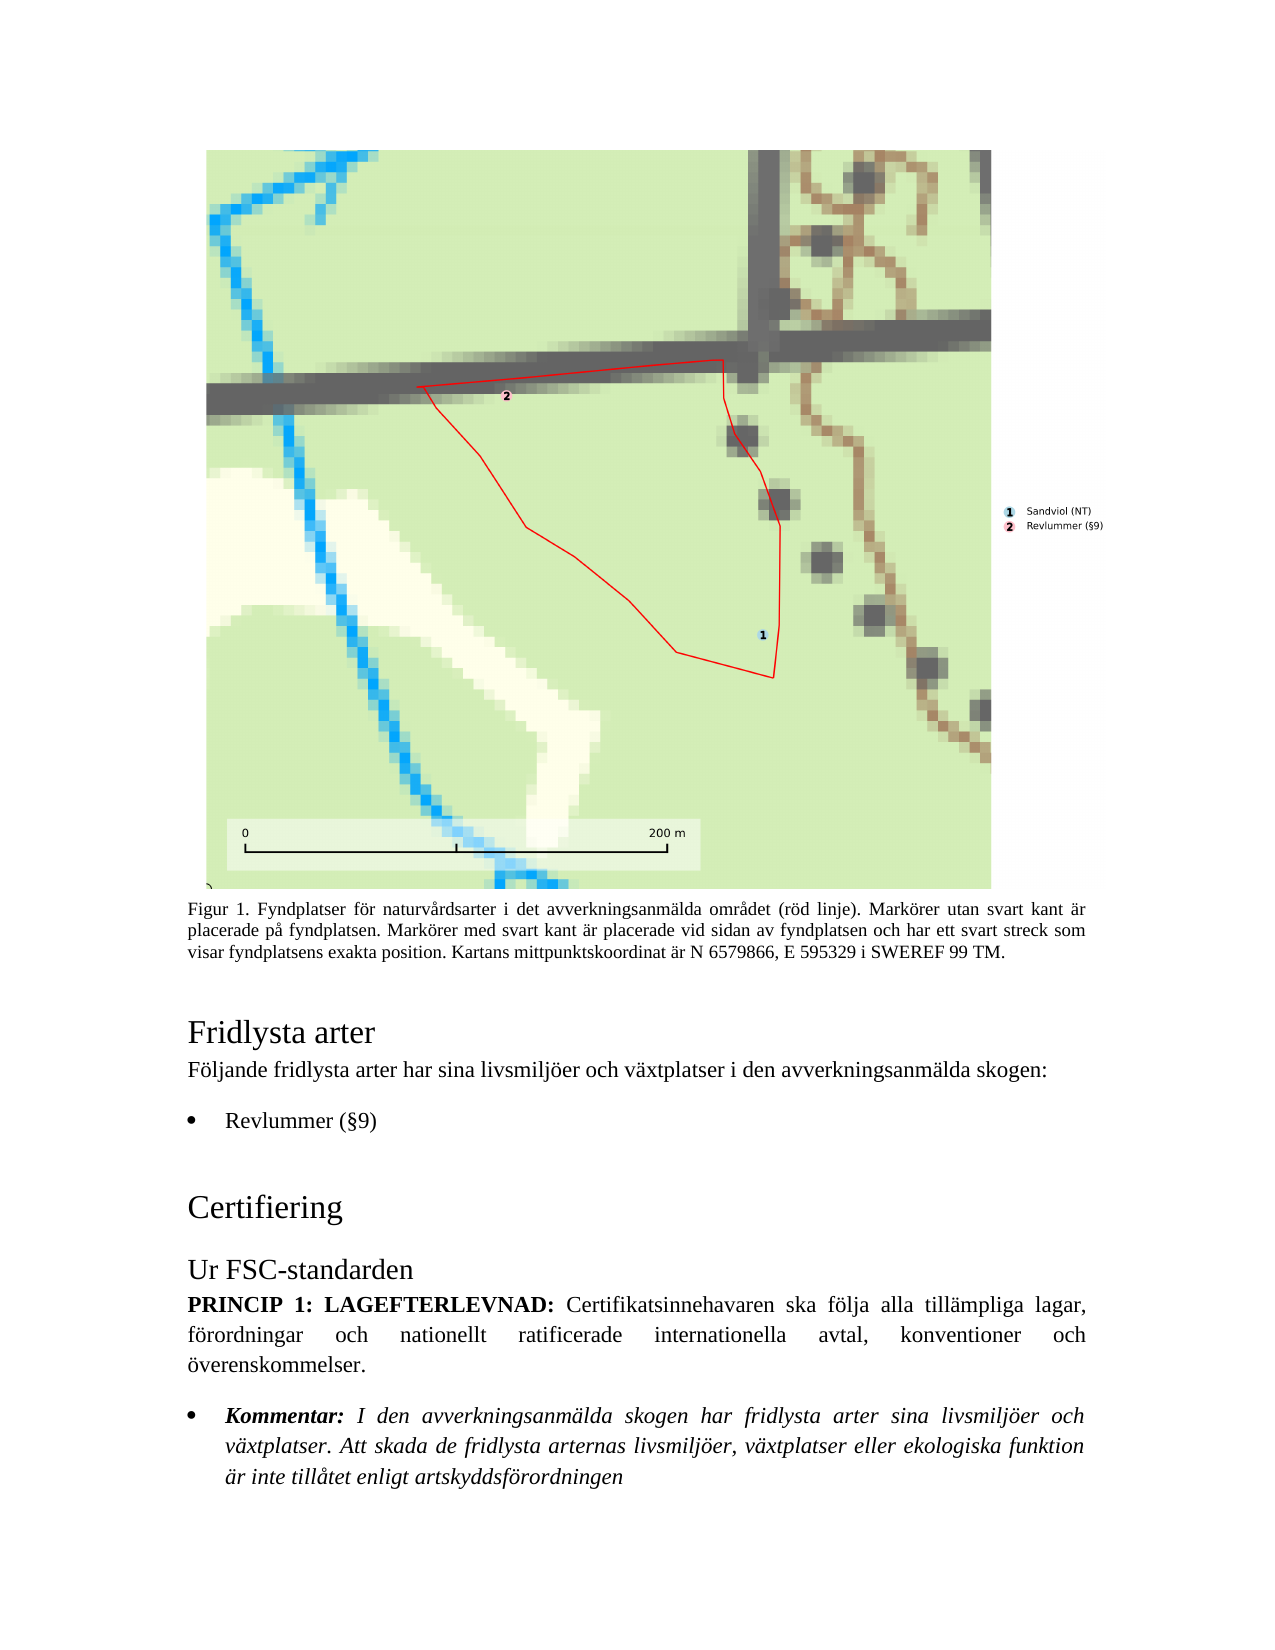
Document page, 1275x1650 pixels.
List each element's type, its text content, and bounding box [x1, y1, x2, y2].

subtitle Ur FSC-standarden [187, 1252, 1087, 1286]
text Figur 1. Fyndplatser för naturvårdsarter i det avverkningsanmälda området (röd linje). Markörer utan svart kant är placerade på fyndplatsen. Markörer med svart kant är placerade vid sidan av fyndplatsen och har ett svart streck som visar fyndplatsens exakta position. Kartans mittpunktskoordinat är N 6579866, E 595329 i SWEREF 99 TM. [187, 897, 1087, 962]
text Följande fridlysta arter har sina livsmiljöer och växtplatser i den avverkningsanmälda skogen: [187, 1056, 1087, 1082]
subtitle Certifiering [187, 1187, 1087, 1226]
list Kommentar: I den avverkningsanmälda skogen har fridlysta arter sina livsmiljöer och växtplatser. Att skada de fridlysta arternas livsmiljöer, växtplatser eller ekologiska funktion är inte tillåtet enligt artskyddsförordningen [187, 1402, 1087, 1489]
picture [206, 150, 1107, 889]
list Revlummer (§9) [187, 1107, 1087, 1133]
text PRINCIP 1: LAGEFTERLEVNAD: Certifikatsinnehavaren ska följa alla tillämpliga lagar, förordningar och nationellt ratificerade internationella avtal, konventioner och överenskommelser. [187, 1291, 1087, 1378]
subtitle Fridlysta arter [187, 1012, 1087, 1050]
